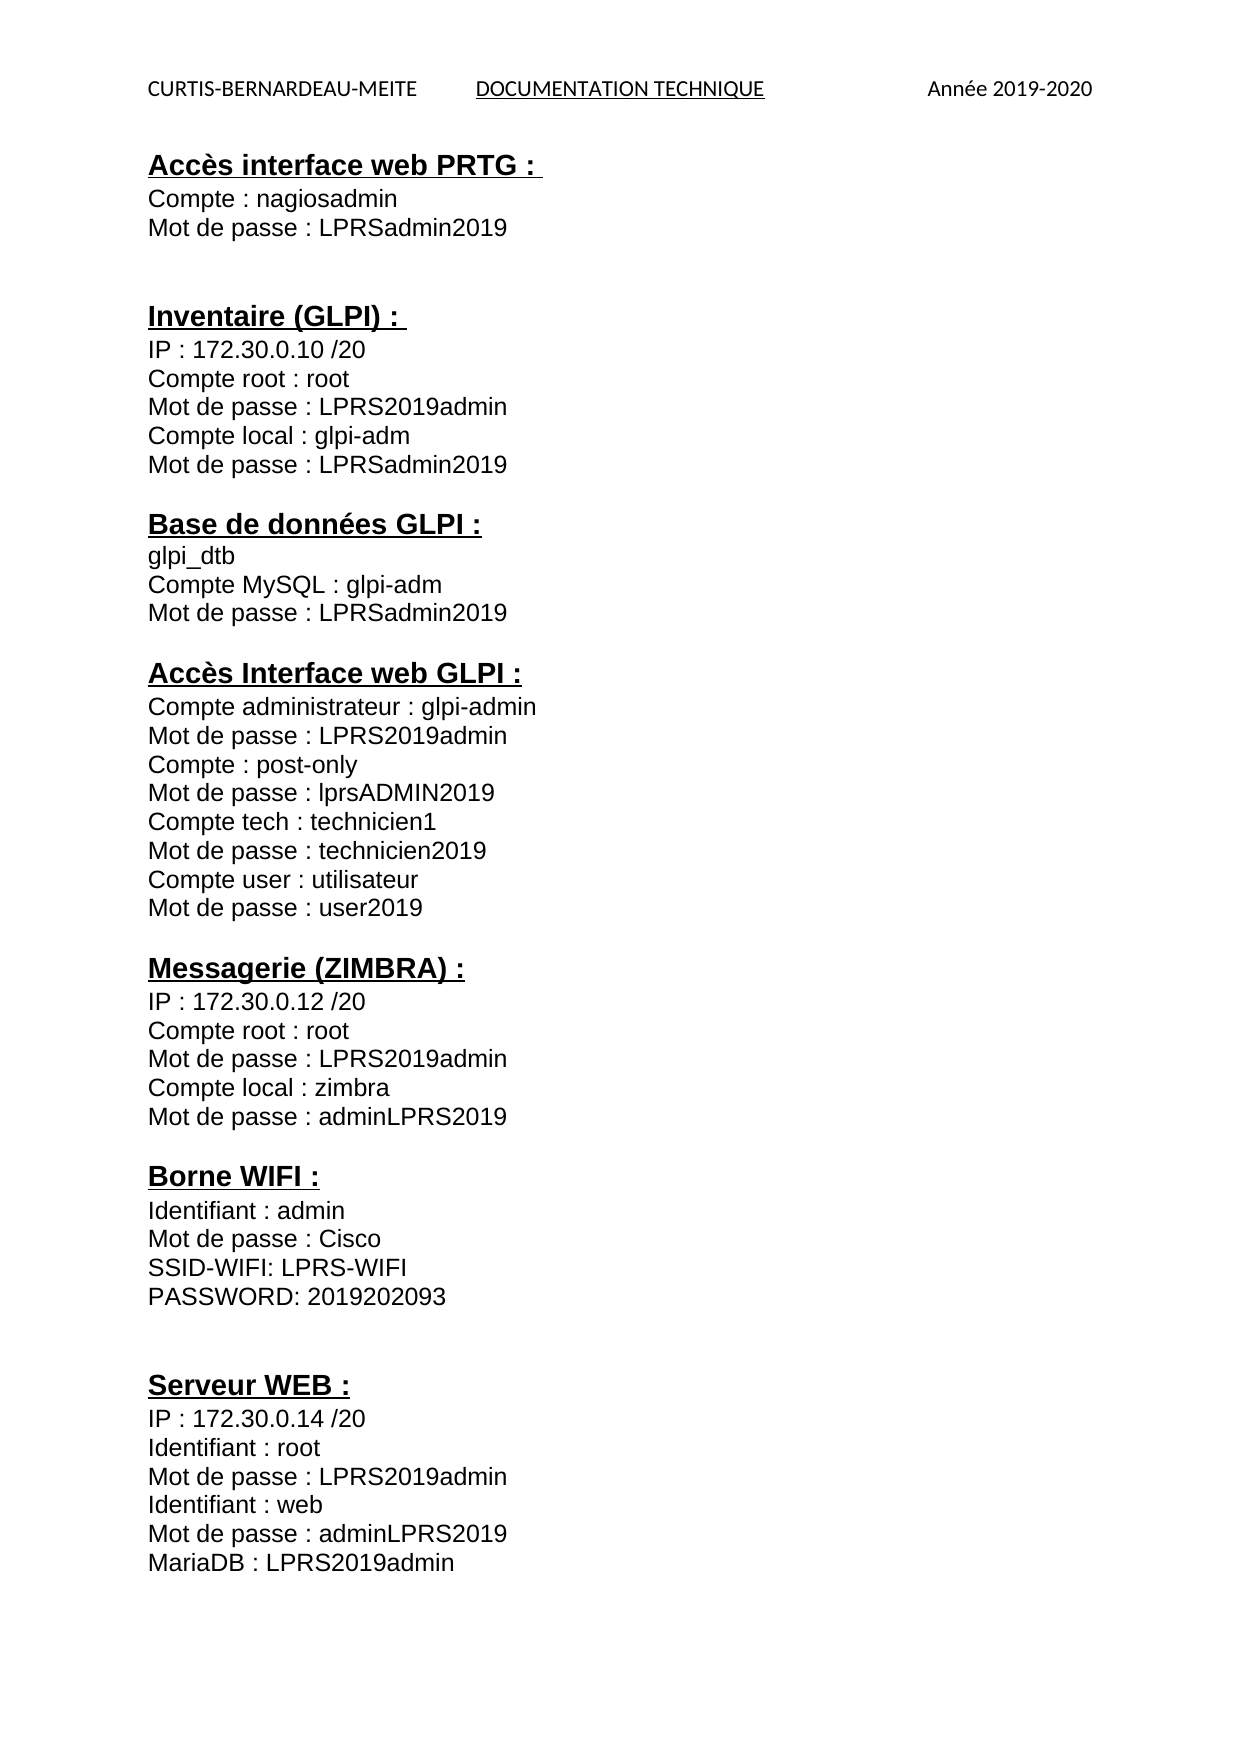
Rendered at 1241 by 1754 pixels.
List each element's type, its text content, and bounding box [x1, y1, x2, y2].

text MariaDB : LPRS2019admin [148, 1548, 1093, 1577]
text Mot de passe : user2019 [148, 893, 1093, 922]
text IP : 172.30.0.10 /20 [148, 335, 1093, 364]
text Mot de passe : Cisco [148, 1224, 1093, 1253]
subtitle Messagerie (ZIMBRA) : [148, 951, 1093, 984]
text Identifiant : admin [148, 1196, 1093, 1224]
text Compte administrateur : glpi-admin [148, 692, 1093, 721]
text glpi_dtb [148, 541, 1093, 570]
text Mot de passe : LPRS2019admin [148, 721, 1093, 749]
text Compte user : utilisateur [148, 864, 1093, 893]
text Mot de passe : adminLPRS2019 [148, 1102, 1093, 1131]
text Mot de passe : adminLPRS2019 [148, 1519, 1093, 1548]
text Compte local : zimbra [148, 1073, 1093, 1102]
text Compte : post-only [148, 749, 1093, 778]
text SSID-WIFI: LPRS-WIFI [148, 1253, 1093, 1282]
subtitle Accès Interface web GLPI : [148, 656, 1093, 689]
text Mot de passe : LPRS2019admin [148, 1462, 1093, 1491]
text IP : 172.30.0.12 /20 [148, 987, 1093, 1016]
text Compte root : root [148, 364, 1093, 392]
text Mot de passe : LPRSadmin2019 [148, 212, 1093, 241]
text Mot de passe : LPRSadmin2019 [148, 450, 1093, 479]
text PASSWORD: 2019202093 [148, 1282, 1093, 1311]
subtitle Borne WIFI : [148, 1159, 1093, 1193]
subtitle Inventaire (GLPI) : [148, 299, 1093, 332]
text Compte tech : technicien1 [148, 807, 1093, 836]
text Identifiant : root [148, 1433, 1093, 1462]
text Compte local : glpi-adm [148, 421, 1093, 450]
text Mot de passe : lprsADMIN2019 [148, 778, 1093, 807]
text Compte root : root [148, 1016, 1093, 1044]
text Identifiant : web [148, 1491, 1093, 1519]
text Compte MySQL : glpi-adm [148, 570, 1093, 598]
text IP : 172.30.0.14 /20 [148, 1404, 1093, 1433]
subtitle Accès interface web PRTG : [148, 148, 1093, 181]
text Mot de passe : LPRS2019admin [148, 1044, 1093, 1073]
subtitle Serveur WEB : [148, 1368, 1093, 1402]
text Mot de passe : LPRS2019admin [148, 392, 1093, 421]
text Mot de passe : LPRSadmin2019 [148, 598, 1093, 627]
text Compte : nagiosadmin [148, 184, 1093, 212]
text Base de données GLPI : [148, 507, 1093, 541]
text Mot de passe : technicien2019 [148, 836, 1093, 864]
